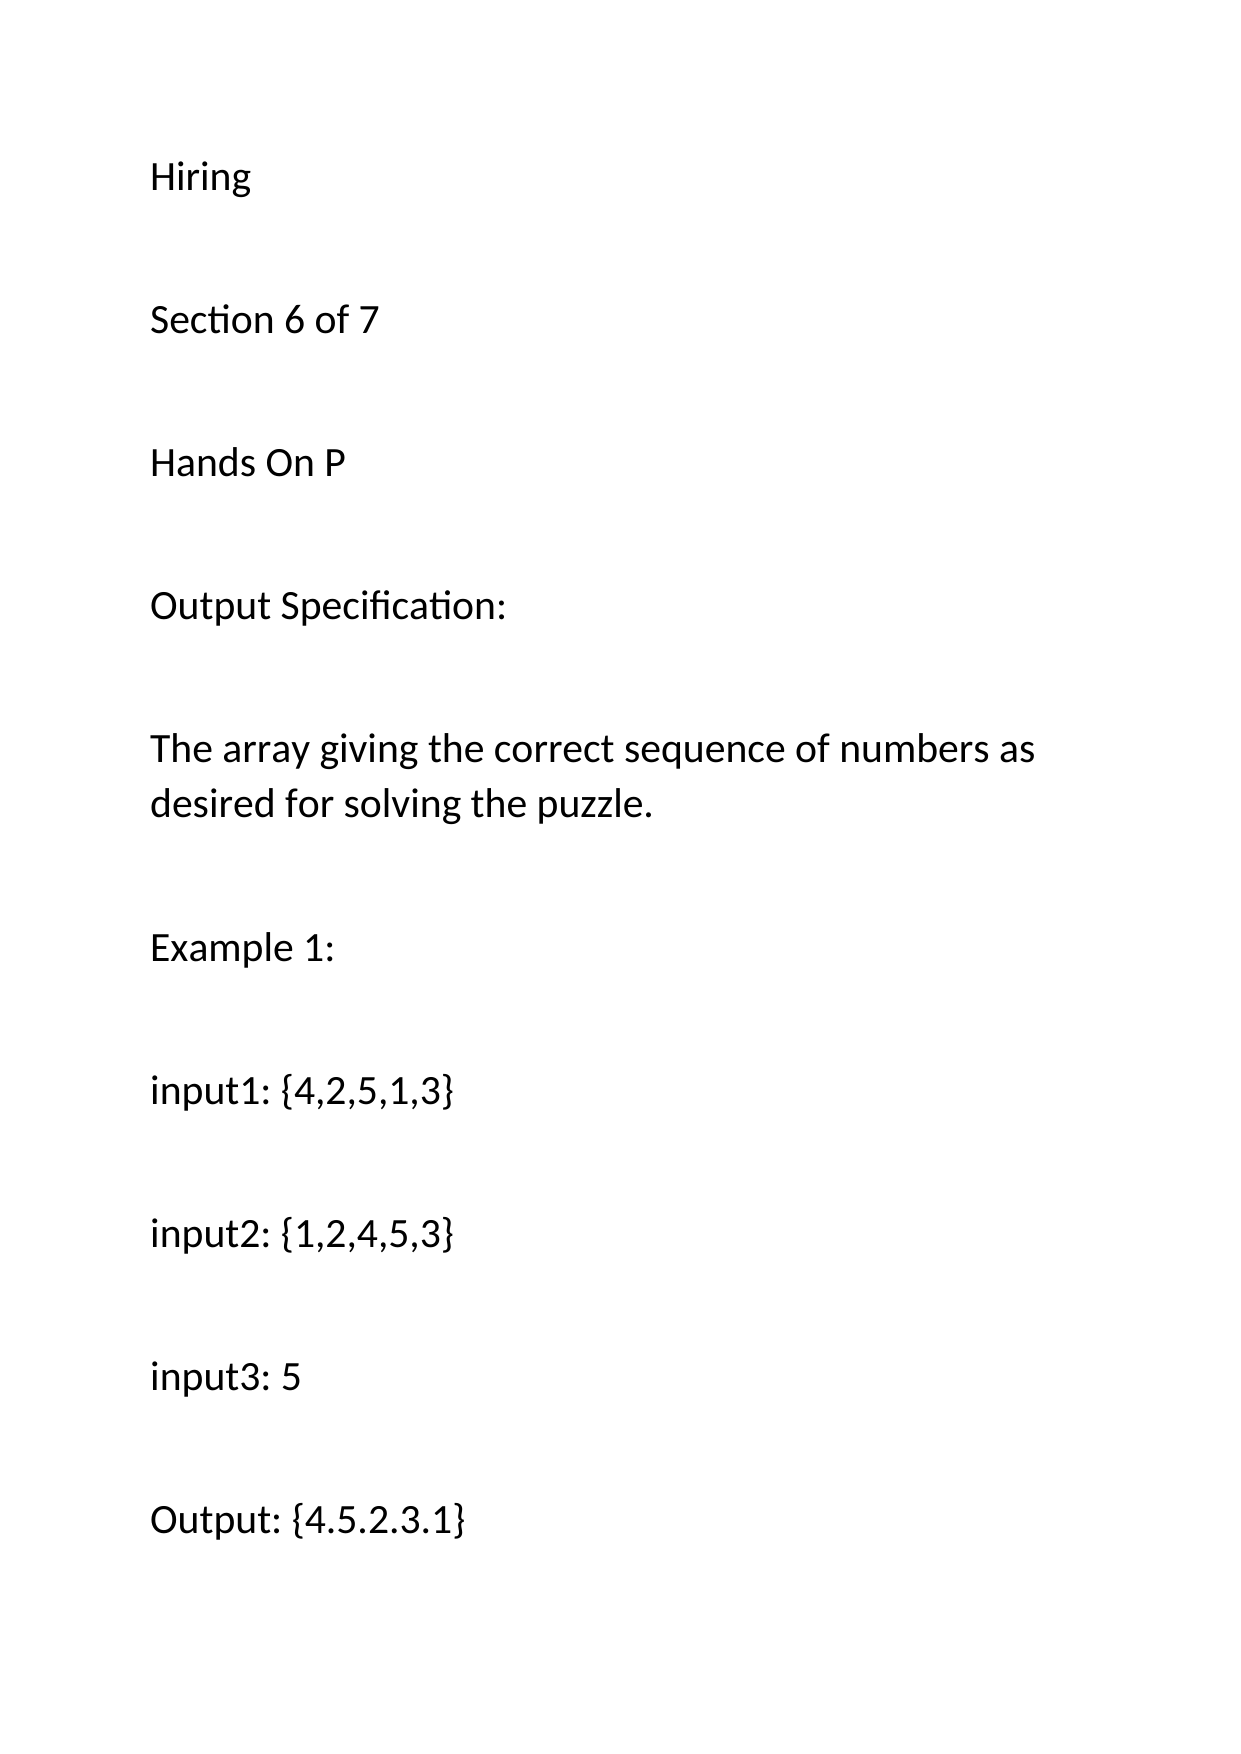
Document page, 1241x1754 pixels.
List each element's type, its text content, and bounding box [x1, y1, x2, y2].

text Hands On P [150, 436, 1090, 487]
text input1: {4,2,5,1,3} [150, 1064, 1090, 1114]
text input3: 5 [150, 1350, 1090, 1401]
text Section 6 of 7 [150, 293, 1090, 344]
text input2: {1,2,4,5,3} [150, 1207, 1090, 1258]
text Example 1: [150, 921, 1090, 971]
text Hiring [150, 150, 1090, 201]
text Output Specification: [150, 579, 1090, 630]
text Output: {4.5.2.3.1} [150, 1493, 1090, 1544]
text The array giving the correct sequence of numbers as desired for solving the puzzle. [150, 722, 1090, 828]
